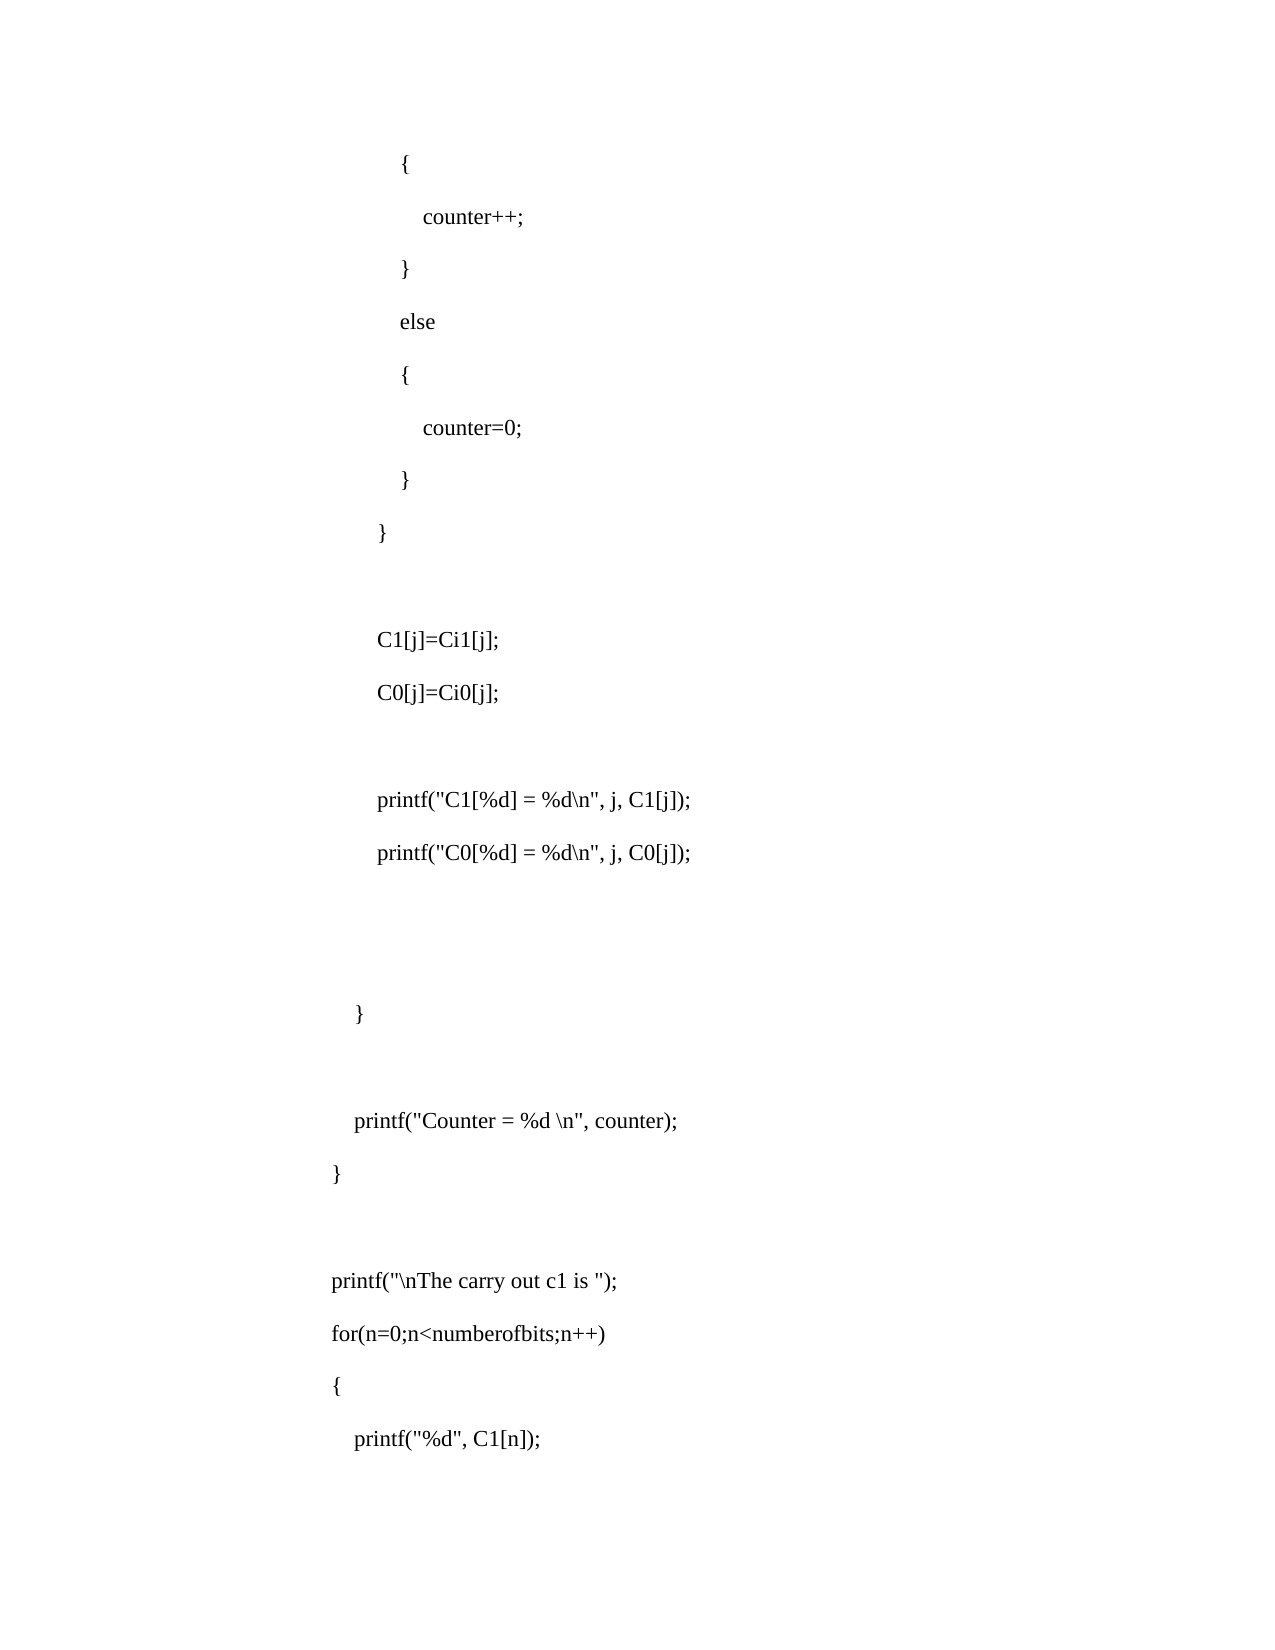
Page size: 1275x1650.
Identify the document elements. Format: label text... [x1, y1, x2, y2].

list { [262, 361, 1125, 387]
list C1[j]=Ci1[j]; [262, 626, 1125, 652]
list else [262, 308, 1125, 334]
list } [262, 466, 1125, 493]
list printf("C1[%d] = %d\n", j, C1[j]); [262, 786, 1125, 812]
list } [262, 519, 1125, 545]
list { [262, 150, 1125, 176]
list for(n=0;n<numberofbits;n++) [262, 1319, 1125, 1346]
list } [262, 255, 1125, 282]
list C0[j]=Ci0[j]; [262, 679, 1125, 705]
list printf("C0[%d] = %d\n", j, C0[j]); [262, 838, 1125, 865]
list printf("\nThe carry out c1 is "); [262, 1267, 1125, 1293]
list printf("%d", C1[n]); [262, 1425, 1125, 1451]
list printf("Counter = %d \n", counter); [262, 1107, 1125, 1133]
list counter=0; [262, 413, 1125, 440]
list { [262, 1372, 1125, 1399]
list } [262, 1000, 1125, 1026]
list counter++; [262, 203, 1125, 229]
list } [262, 1160, 1125, 1186]
